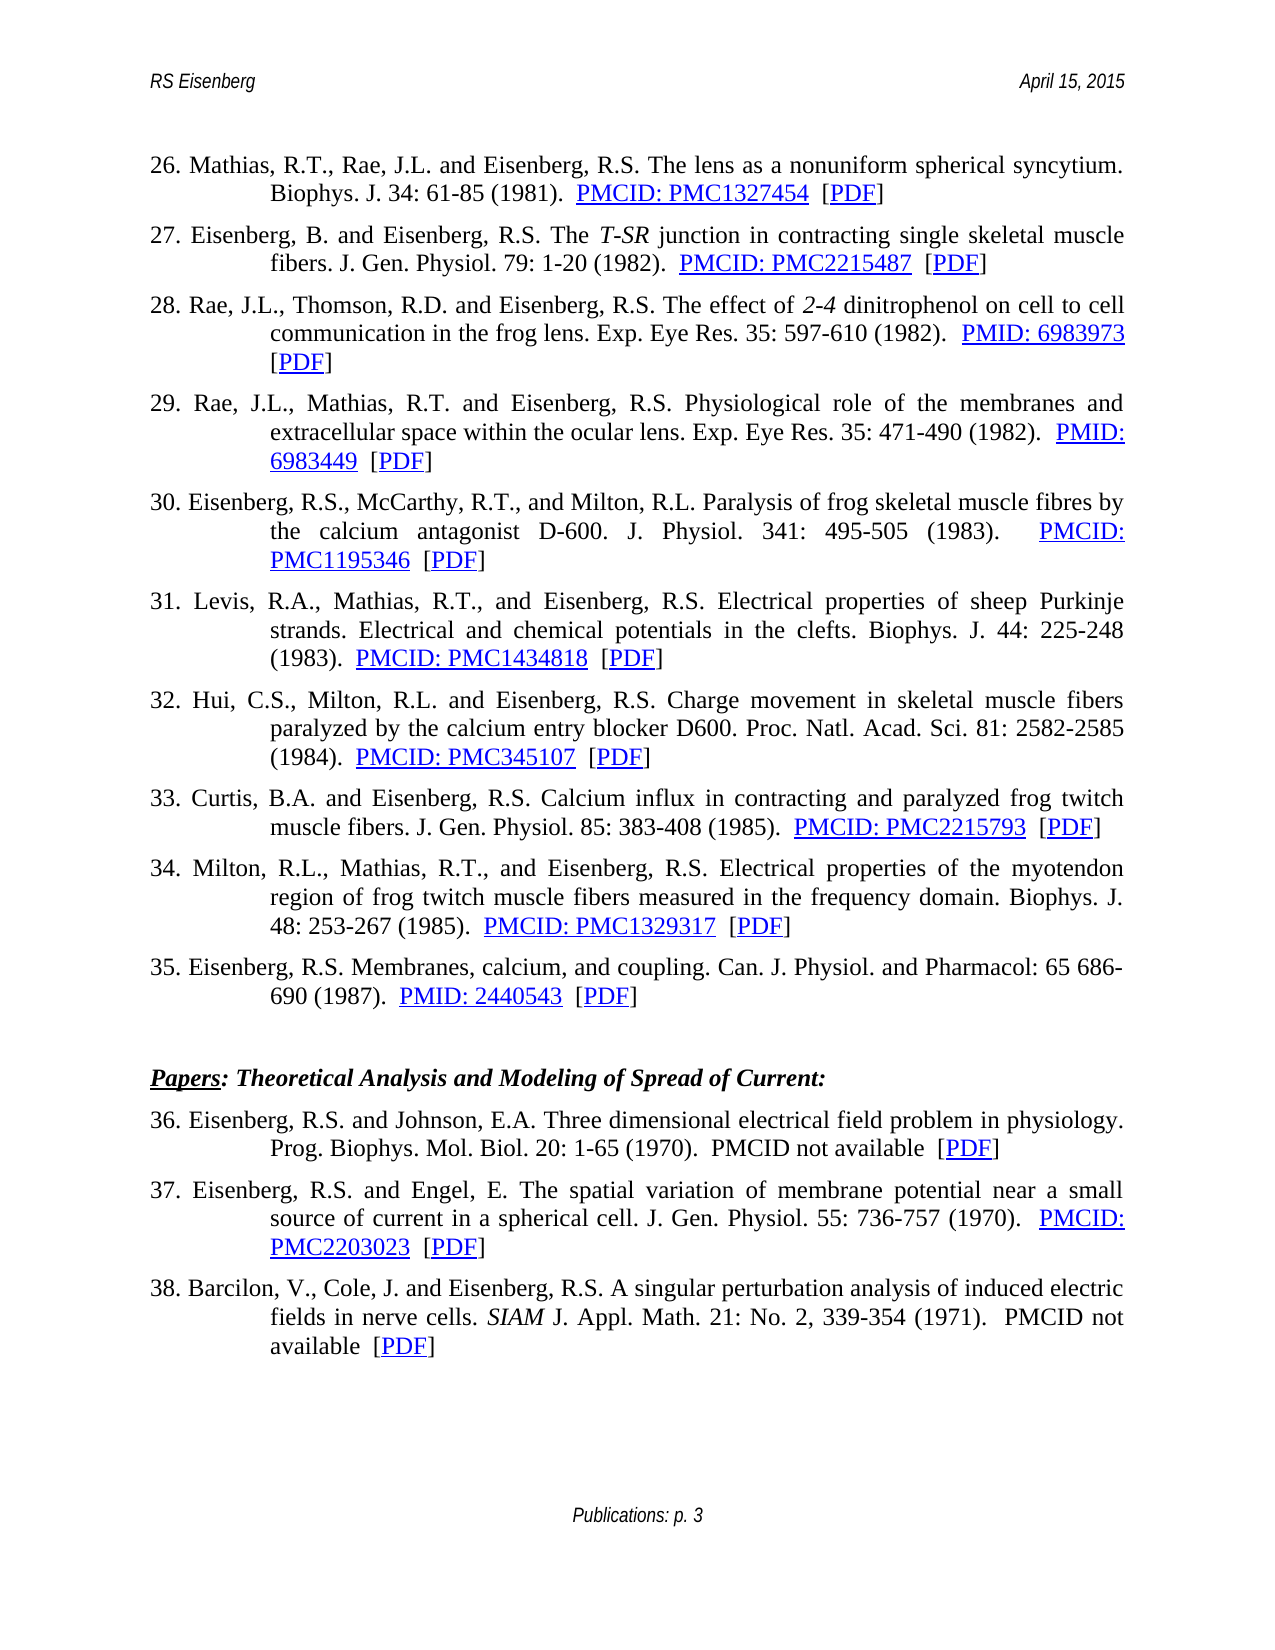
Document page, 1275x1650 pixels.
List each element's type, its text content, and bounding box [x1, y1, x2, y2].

text 28. Rae, J.L., Thomson, R.D. and Eisenberg, R.S. The effect of 2-4 dinitrophenol on cell to cell communication in the frog lens. Exp. Eye Res. 35: 597-610 (1982). PMID: 6983973 [PDF] [150, 290, 1125, 376]
text 27. Eisenberg, B. and Eisenberg, R.S. The T-SR junction in contracting single skeletal muscle fibers. J. Gen. Physiol. 79: 1-20 (1982). PMCID: PMC2215487 [PDF] [150, 220, 1125, 277]
text 36. Eisenberg, R.S. and Johnson, E.A. Three dimensional electrical field problem in physiology. Prog. Biophys. Mol. Biol. 20: 1-65 (1970). PMCID not available [PDF] [150, 1105, 1125, 1162]
text 31. Levis, R.A., Mathias, R.T., and Eisenberg, R.S. Electrical properties of sheep Purkinje strands. Electrical and chemical potentials in the clefts. Biophys. J. 44: 225-248 (1983). PMCID: PMC1434818 [PDF] [150, 586, 1125, 672]
text 33. Curtis, B.A. and Eisenberg, R.S. Calcium influx in contracting and paralyzed frog twitch muscle fibers. J. Gen. Physiol. 85: 383-408 (1985). PMCID: PMC2215793 [PDF] [150, 783, 1125, 841]
text 34. Milton, R.L., Mathias, R.T., and Eisenberg, R.S. Electrical properties of the myotendon region of frog twitch muscle fibers measured in the frequency domain. Biophys. J. 48: 253-267 (1985). PMCID: PMC1329317 [PDF] [150, 853, 1125, 940]
text 26. Mathias, R.T., Rae, J.L. and Eisenberg, R.S. The lens as a nonuniform spherical syncytium. Biophys. J. 34: 61-85 (1981). PMCID: PMC1327454 [PDF] [150, 150, 1125, 207]
text 32. Hui, C.S., Milton, R.L. and Eisenberg, R.S. Charge movement in skeletal muscle fibers paralyzed by the calcium entry blocker D600. Proc. Natl. Acad. Sci. 81: 2582-2585 (1984). PMCID: PMC345107 [PDF] [150, 685, 1125, 771]
text Papers: Theoretical Analysis and Modeling of Spread of Current: [150, 1063, 1125, 1092]
text 30. Eisenberg, R.S., McCarthy, R.T., and Milton, R.L. Paralysis of frog skeletal muscle fibres by the calcium antagonist D-600. J. Physiol. 341: 495-505 (1983). PMCID: PMC1195346 [PDF] [150, 487, 1125, 573]
text 38. Barcilon, V., Cole, J. and Eisenberg, R.S. A singular perturbation analysis of induced electric fields in nerve cells. SIAM J. Appl. Math. 21: No. 2, 339-354 (1971). PMCID not available [PDF] [150, 1273, 1125, 1360]
text 29. Rae, J.L., Mathias, R.T. and Eisenberg, R.S. Physiological role of the membranes and extracellular space within the ocular lens. Exp. Eye Res. 35: 471-490 (1982). PMID: 6983449 [PDF] [150, 388, 1125, 475]
text 35. Eisenberg, R.S. Membranes, calcium, and coupling. Can. J. Physiol. and Pharmacol: 65 686-690 (1987). PMID: 2440543 [PDF] [150, 952, 1125, 1010]
text 37. Eisenberg, R.S. and Engel, E. The spatial variation of membrane potential near a small source of current in a spherical cell. J. Gen. Physiol. 55: 736-757 (1970). PMCID: PMC2203023 [PDF] [150, 1175, 1125, 1261]
